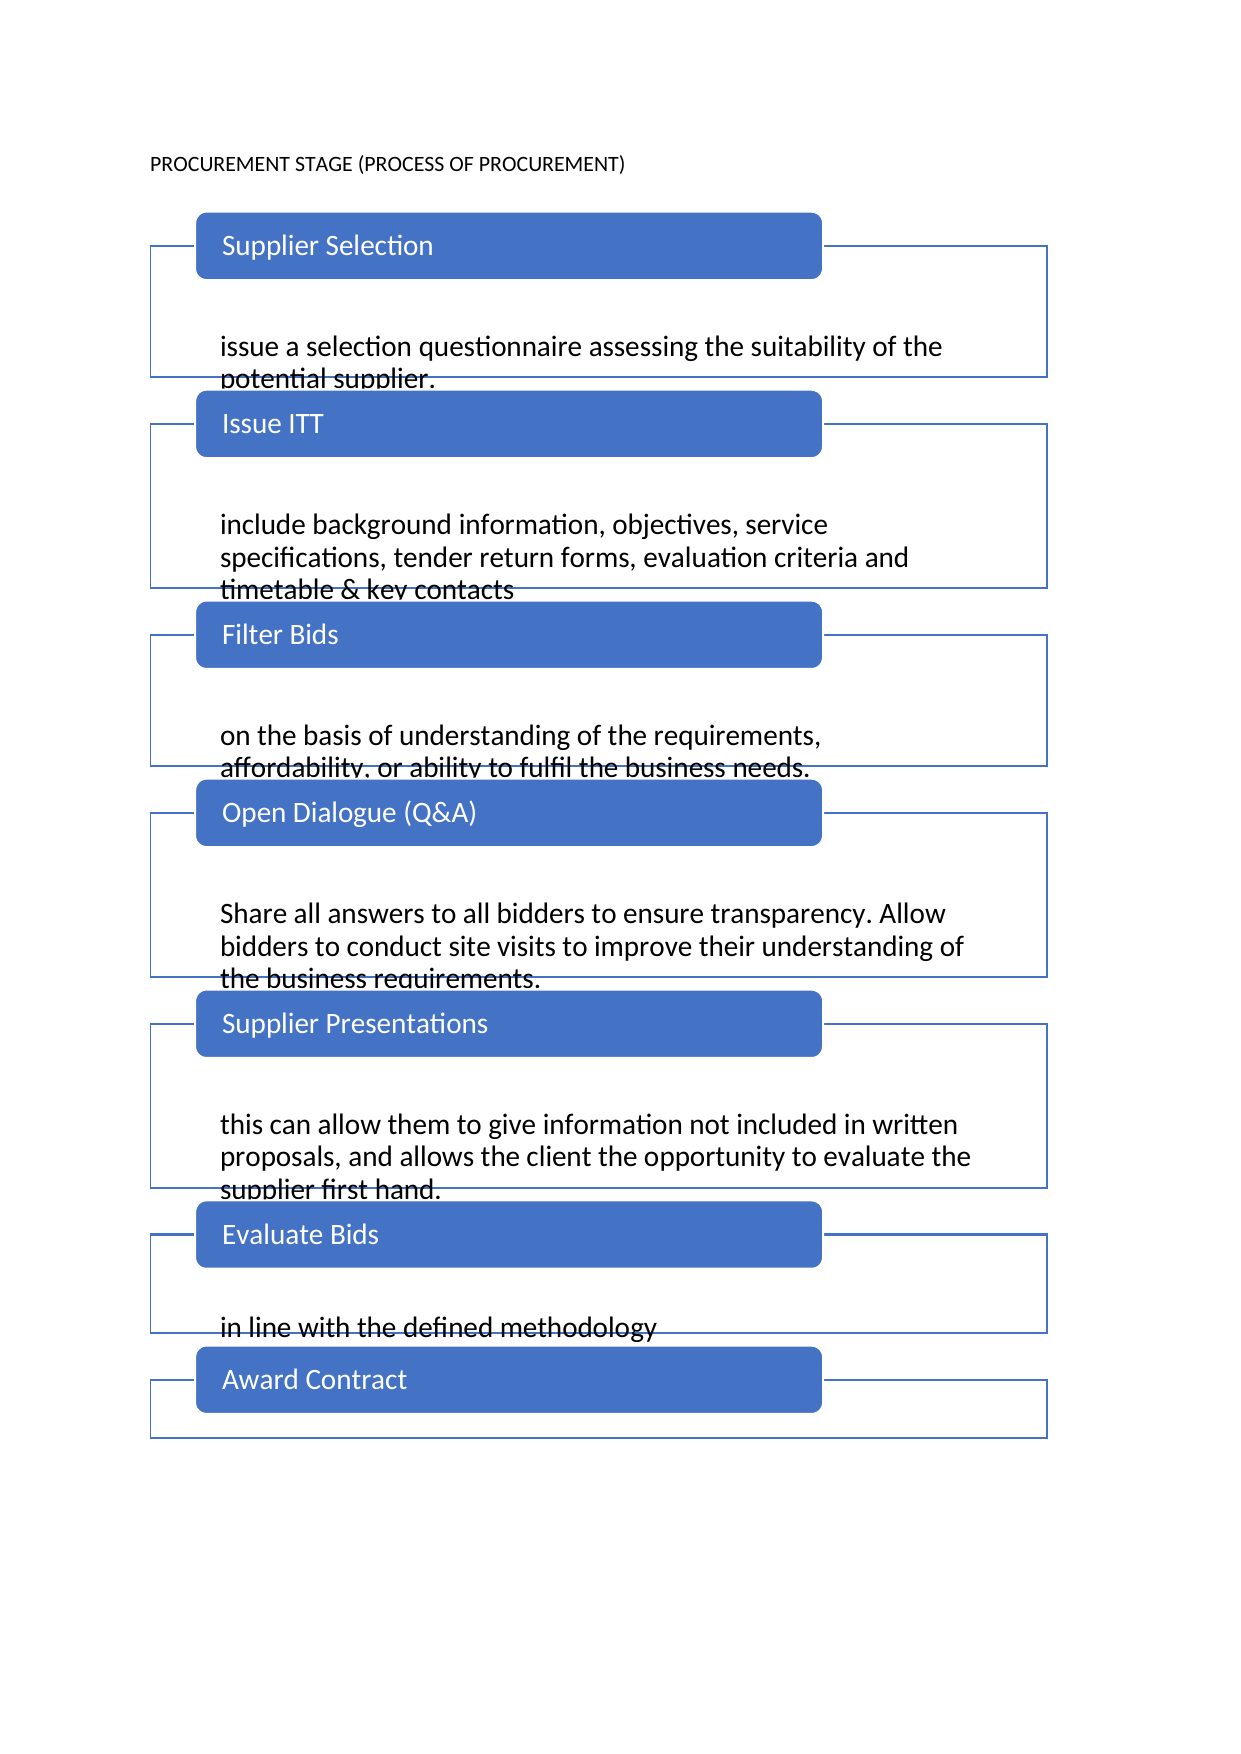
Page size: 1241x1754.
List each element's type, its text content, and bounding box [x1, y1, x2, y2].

text PROCUREMENT STAGE (PROCESS OF PROCUREMENT) [150, 150, 1090, 177]
